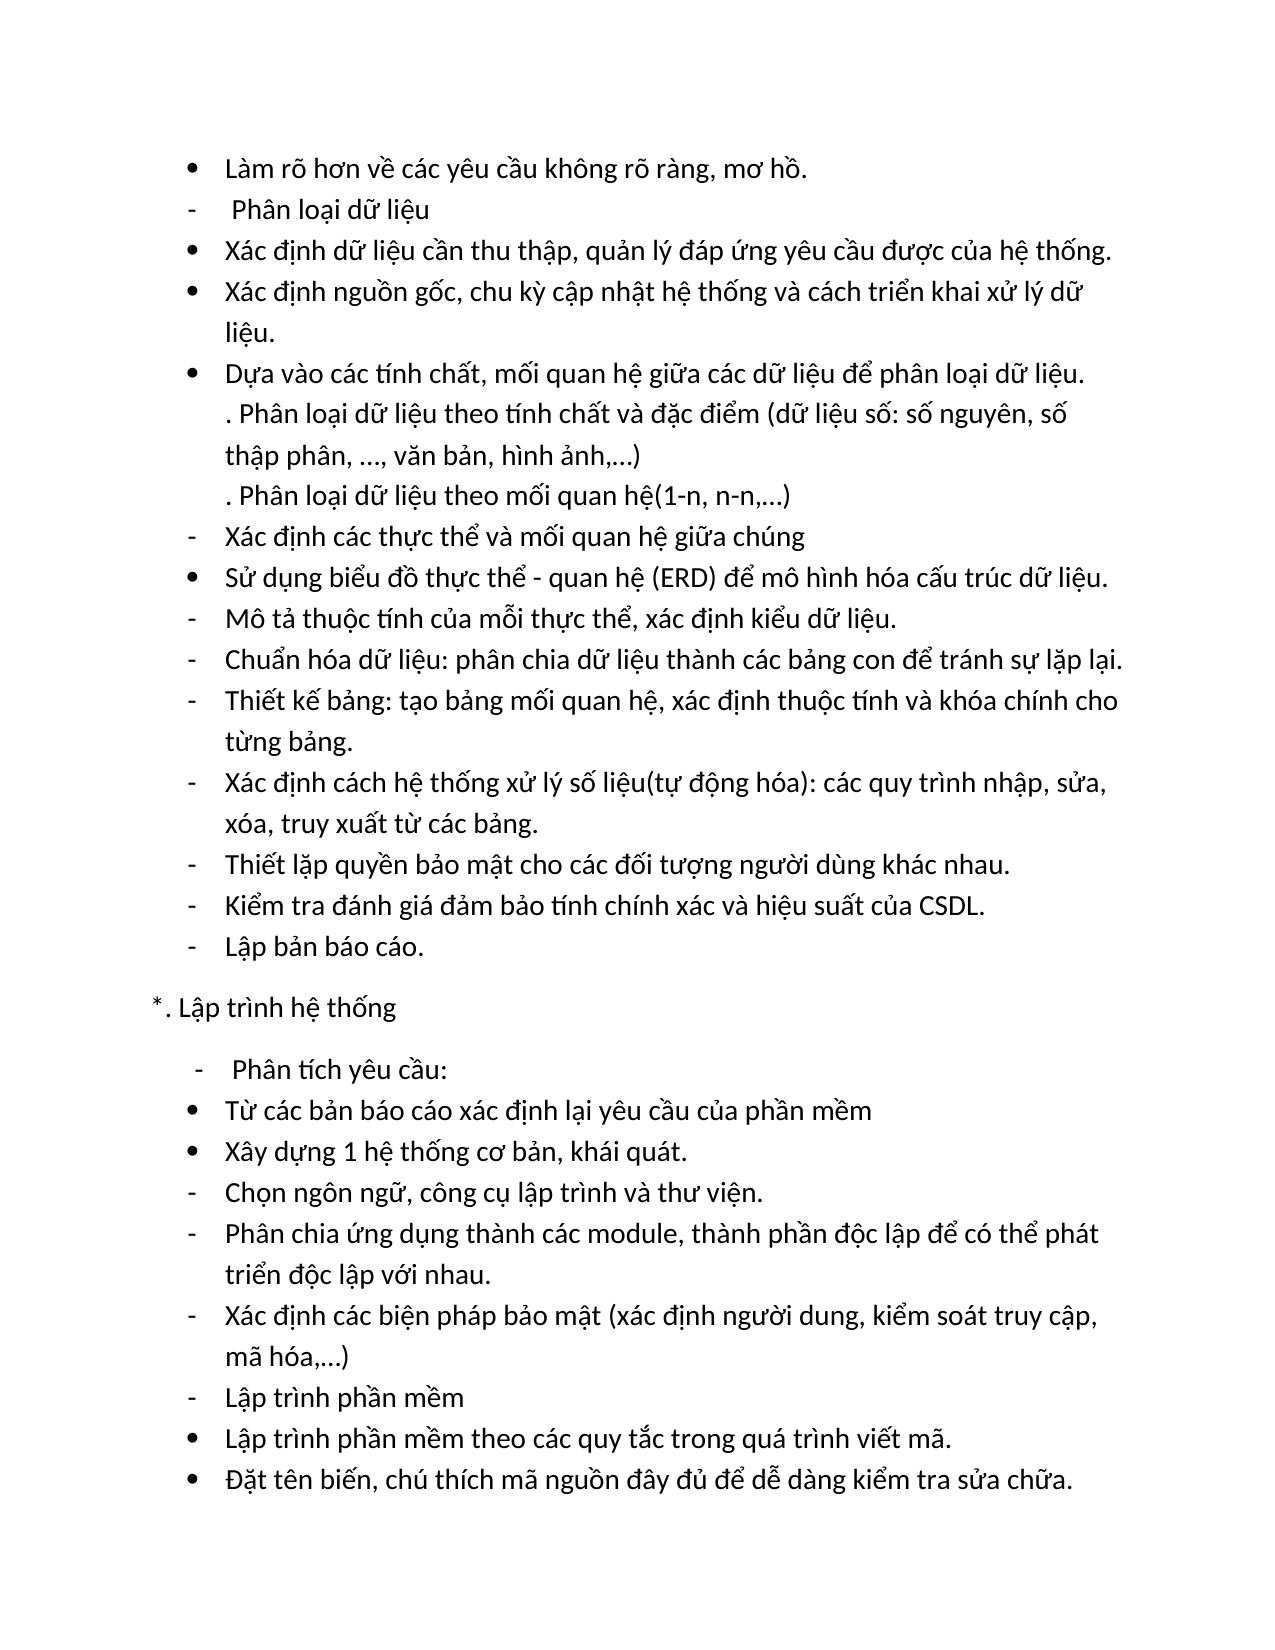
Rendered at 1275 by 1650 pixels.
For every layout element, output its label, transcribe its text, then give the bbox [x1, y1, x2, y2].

list Thiết lặp quyền bảo mật cho các đối tượng người dùng khác nhau. [187, 846, 1125, 882]
list Đặt tên biến, chú thích mã nguồn đây đủ để dễ dàng kiểm tra sửa chữa. [187, 1461, 1125, 1496]
list Chuẩn hóa dữ liệu: phân chia dữ liệu thành các bảng con để tránh sự lặp lại. [187, 641, 1125, 677]
list Xác định dữ liệu cần thu thập, quản lý đáp ứng yêu cầu được của hệ thống. [187, 232, 1125, 267]
list Làm rõ hơn về các yêu cầu không rõ ràng, mơ hồ. [187, 150, 1125, 186]
list Dựa vào các tính chất, mối quan hệ giữa các dữ liệu để phân loại dữ liệu. [187, 355, 1125, 390]
list Phân chia ứng dụng thành các module, thành phần độc lập để có thể phát triển độc lập với nhau. [187, 1215, 1125, 1292]
list Lập trình phần mềm theo các quy tắc trong quá trình viết mã. [187, 1420, 1125, 1455]
list Chọn ngôn ngữ, công cụ lập trình và thư viện. [187, 1174, 1125, 1210]
list Lập bản báo cáo. [187, 928, 1125, 963]
list Xác định cách hệ thống xử lý số liệu(tự động hóa): các quy trình nhập, sửa, xóa, truy xuất từ các bảng. [187, 764, 1125, 841]
list Xây dựng 1 hệ thống cơ bản, khái quát. [187, 1133, 1125, 1169]
list Từ các bản báo cáo xác định lại yêu cầu của phần mềm [187, 1092, 1125, 1128]
list Thiết kế bảng: tạo bảng mối quan hệ, xác định thuộc tính và khóa chính cho từng bảng. [187, 682, 1125, 759]
list Xác định các thực thể và mối quan hệ giữa chúng [187, 518, 1125, 554]
list Phân tích yêu cầu: [194, 1051, 1125, 1087]
list Lập trình phần mềm [187, 1379, 1125, 1414]
list Xác định nguồn gốc, chu kỳ cập nhật hệ thống và cách triển khai xử lý dữ liệu. [187, 273, 1125, 349]
text *. Lập trình hệ thống [150, 989, 1125, 1025]
list Kiểm tra đánh giá đảm bảo tính chính xác và hiệu suất của CSDL. [187, 887, 1125, 922]
list . Phân loại dữ liệu theo mối quan hệ(1-n, n-n,…) [225, 477, 1125, 513]
list Mô tả thuộc tính của mỗi thực thể, xác định kiểu dữ liệu. [187, 600, 1125, 636]
list . Phân loại dữ liệu theo tính chất và đặc điểm (dữ liệu số: số nguyên, số thập phân, …, văn bản, hình ảnh,…) [225, 396, 1125, 472]
list Xác định các biện pháp bảo mật (xác định người dung, kiểm soát truy cập, mã hóa,…) [187, 1297, 1125, 1373]
list Sử dụng biểu đồ thực thể - quan hệ (ERD) để mô hình hóa cấu trúc dữ liệu. [187, 559, 1125, 595]
list Phân loại dữ liệu [187, 191, 1125, 227]
